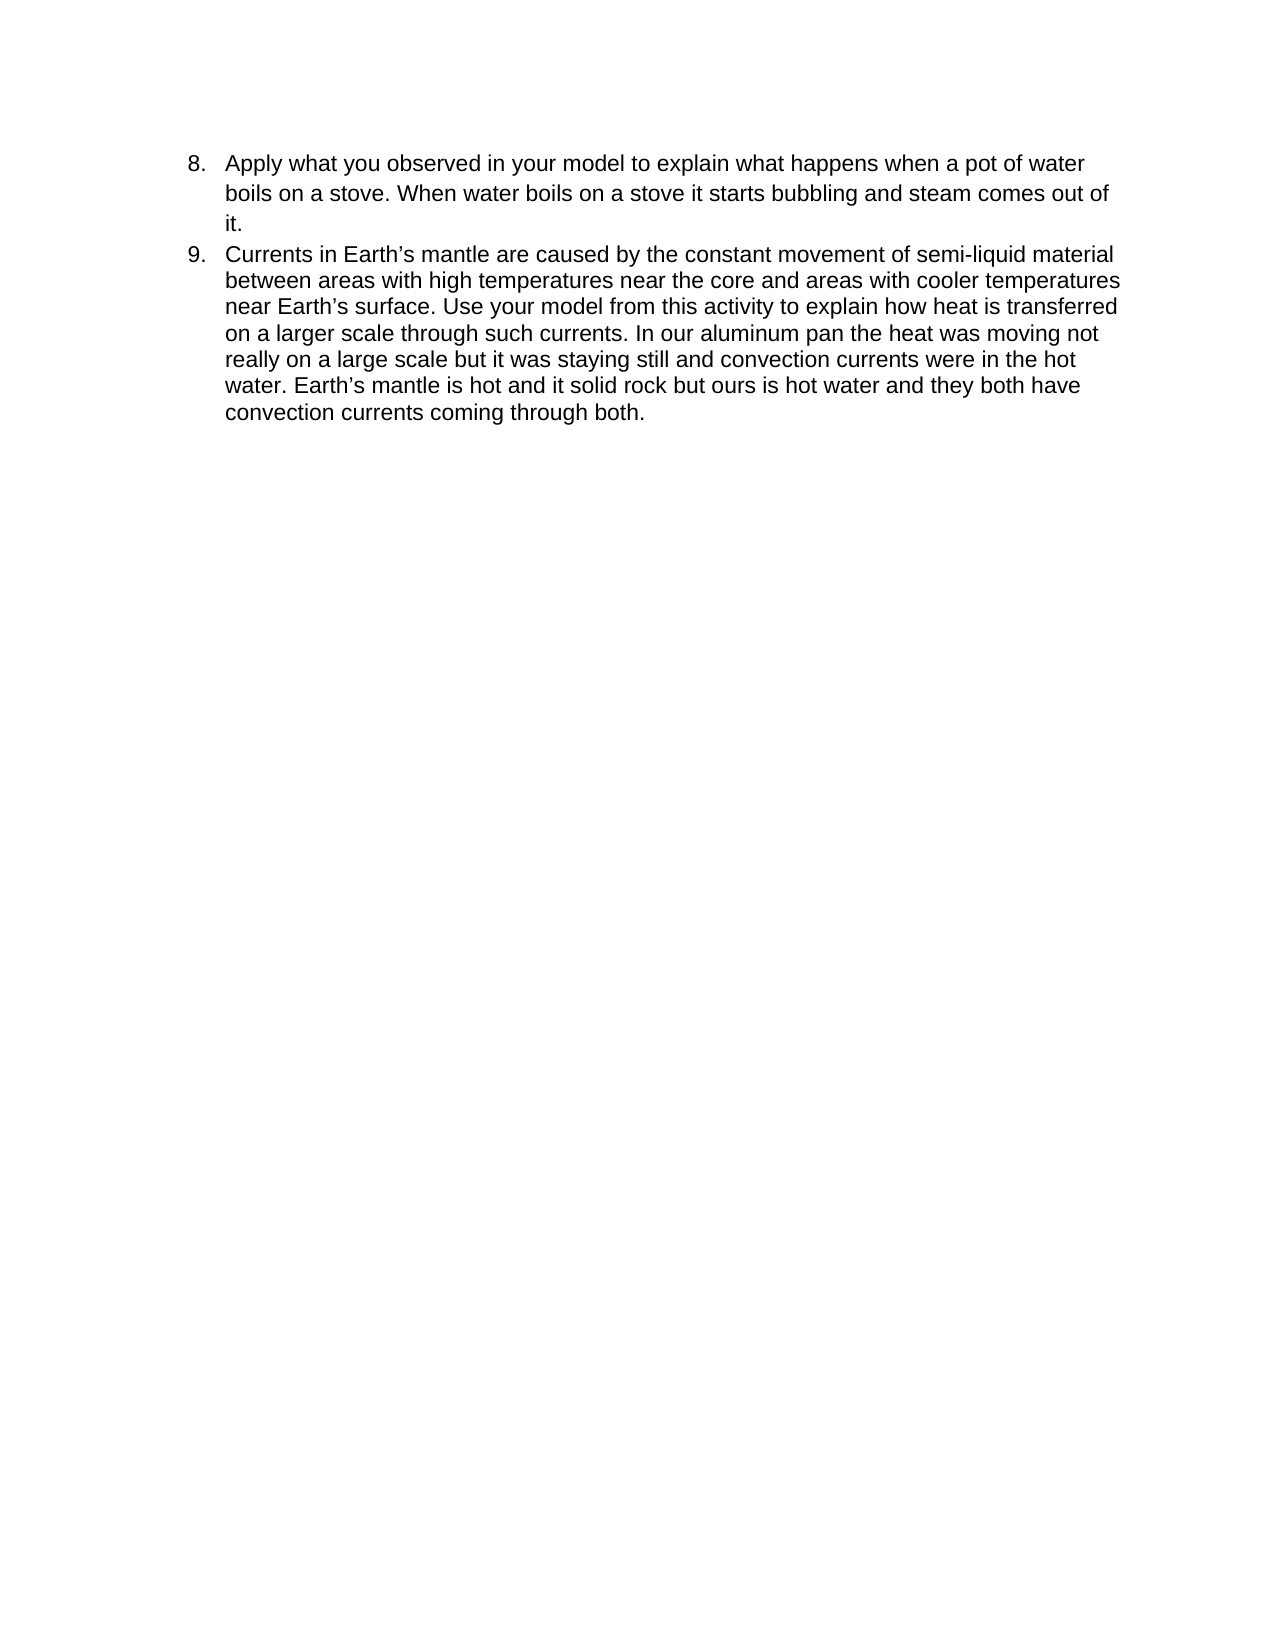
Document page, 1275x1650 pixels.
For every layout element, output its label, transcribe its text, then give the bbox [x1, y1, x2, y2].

list Currents in Earth’s mantle are caused by the constant movement of semi-liquid material between areas with high temperatures near the core and areas with cooler temperatures near Earth’s surface. Use your model from this activity to explain how heat is transferred on a larger scale through such currents. In our aluminum pan the heat was moving not really on a large scale but it was staying still and convection currents were in the hot water. Earth’s mantle is hot and it solid rock but ours is hot water and they both have convection currents coming through both. [187, 241, 1125, 425]
list Apply what you observed in your model to explain what happens when a pot of water boils on a stove. When water boils on a stove it starts bubbling and steam comes out of it. [187, 150, 1125, 237]
